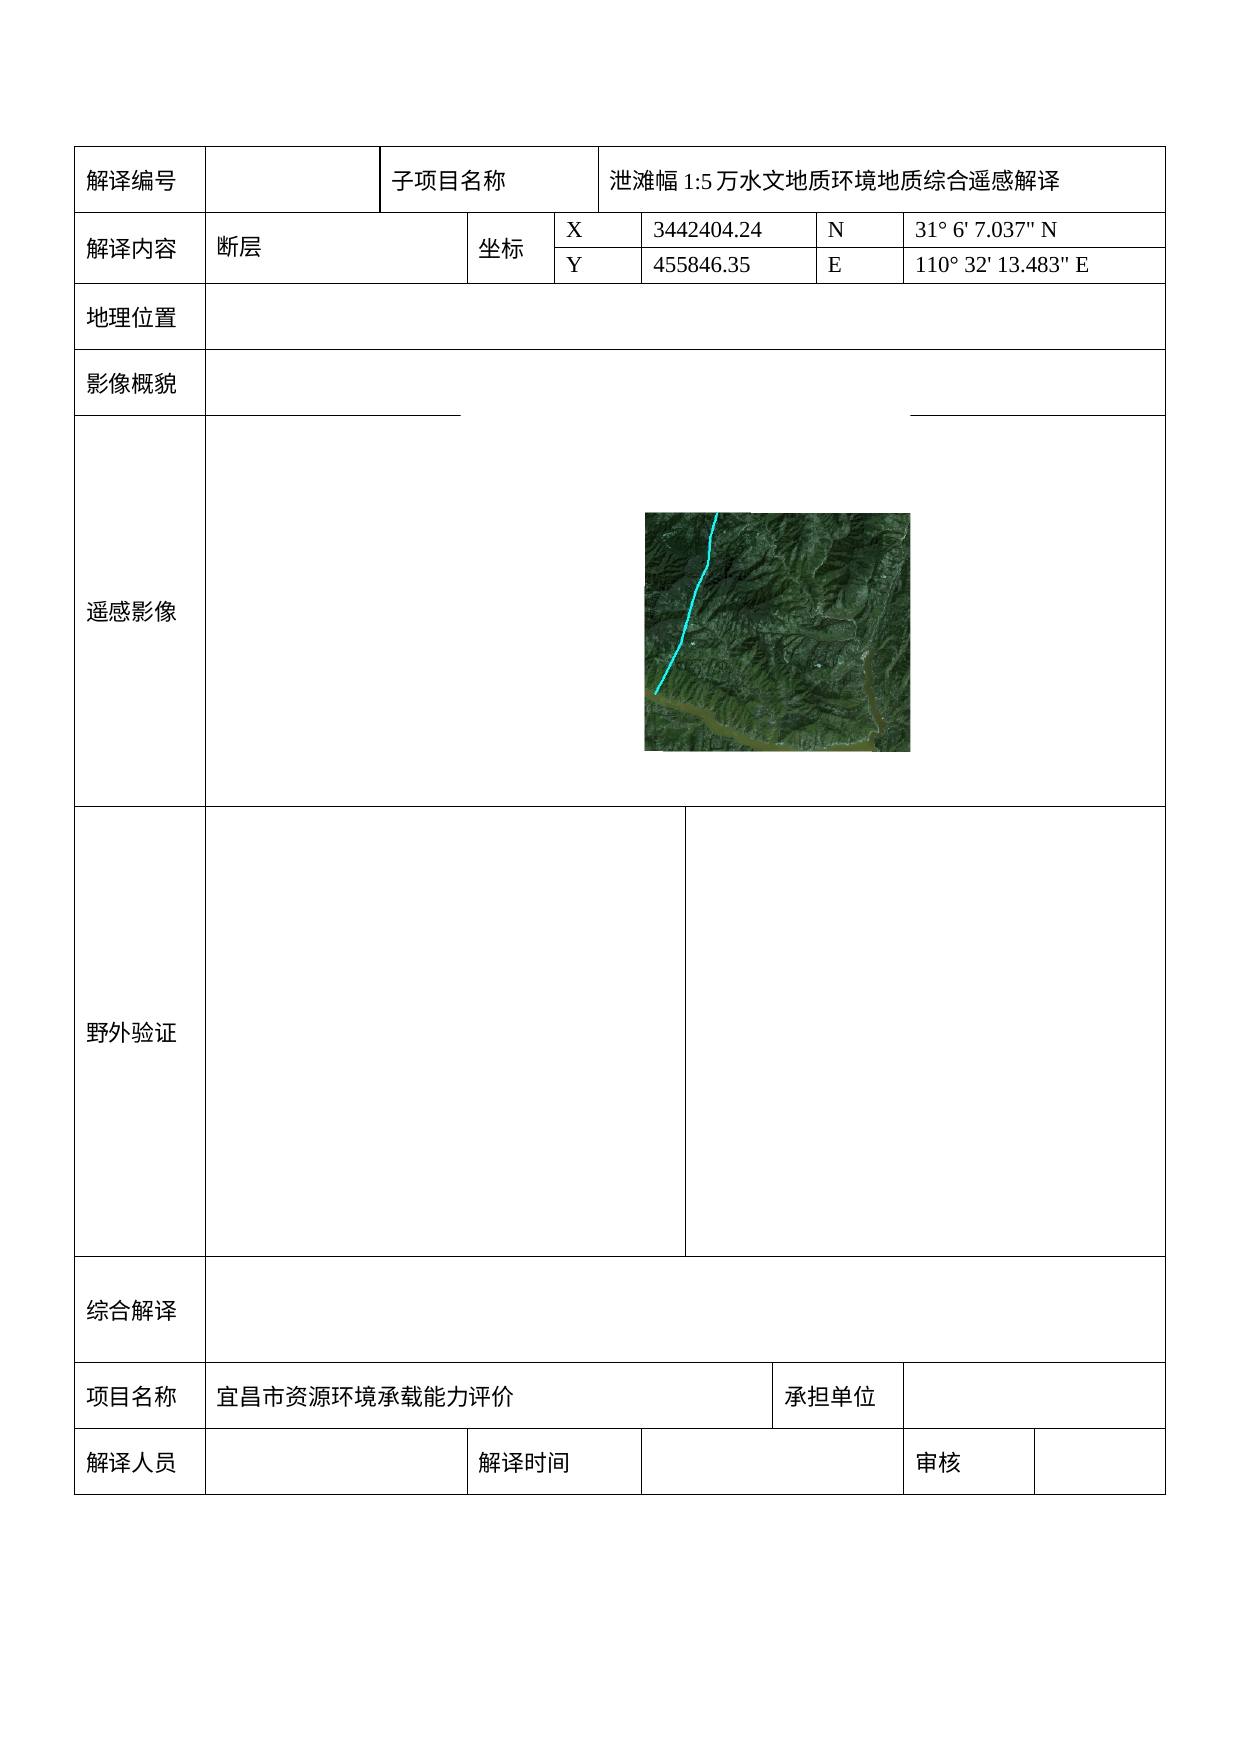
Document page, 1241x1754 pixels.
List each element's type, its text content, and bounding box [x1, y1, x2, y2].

table_cell [206, 1257, 1165, 1362]
table_cell 断层 [206, 213, 467, 283]
table_cell [206, 416, 1165, 806]
table_cell [206, 350, 1165, 415]
table_header 泄滩幅1:5万水文地质环境地质综合遥感解译 [599, 147, 1165, 212]
table_cell 承担单位 [773, 1363, 903, 1428]
table_cell 解译内容 [75, 213, 205, 283]
picture [460, 415, 911, 791]
table_header [206, 147, 379, 212]
table_cell [206, 807, 685, 1256]
table_cell 坐标 [468, 213, 554, 283]
table_cell 项目名称 [75, 1363, 205, 1428]
table_cell 遥感影像 [75, 416, 205, 806]
table_cell Y [555, 248, 641, 283]
table_cell 宜昌市资源环境承载能力评价 [206, 1363, 772, 1428]
table_cell 解译时间 [468, 1429, 641, 1494]
table_cell 31° 6' 7.037" N [904, 213, 1165, 247]
table_header 解译编号 [75, 147, 205, 212]
table_cell 解译人员 [75, 1429, 205, 1494]
table_cell 审核 [904, 1429, 1034, 1494]
table_cell 野外验证 [75, 807, 205, 1256]
table_cell 地理位置 [75, 284, 205, 349]
table_cell 110° 32' 13.483" E [904, 248, 1165, 283]
table_cell 影像概貌 [75, 350, 205, 415]
table_cell E [817, 248, 903, 283]
table_cell [904, 1363, 1165, 1428]
table_cell 综合解译 [75, 1257, 205, 1362]
table_cell [1035, 1429, 1165, 1494]
table_header 子项目名称 [381, 147, 598, 212]
table_cell 3442404.24 [642, 213, 816, 247]
table_cell X [555, 213, 641, 247]
table_cell [206, 284, 1165, 349]
table_cell 455846.35 [642, 248, 816, 283]
table_cell N [817, 213, 903, 247]
table_cell [642, 1429, 903, 1494]
table_cell [686, 807, 1165, 1256]
table_cell [206, 1429, 467, 1494]
